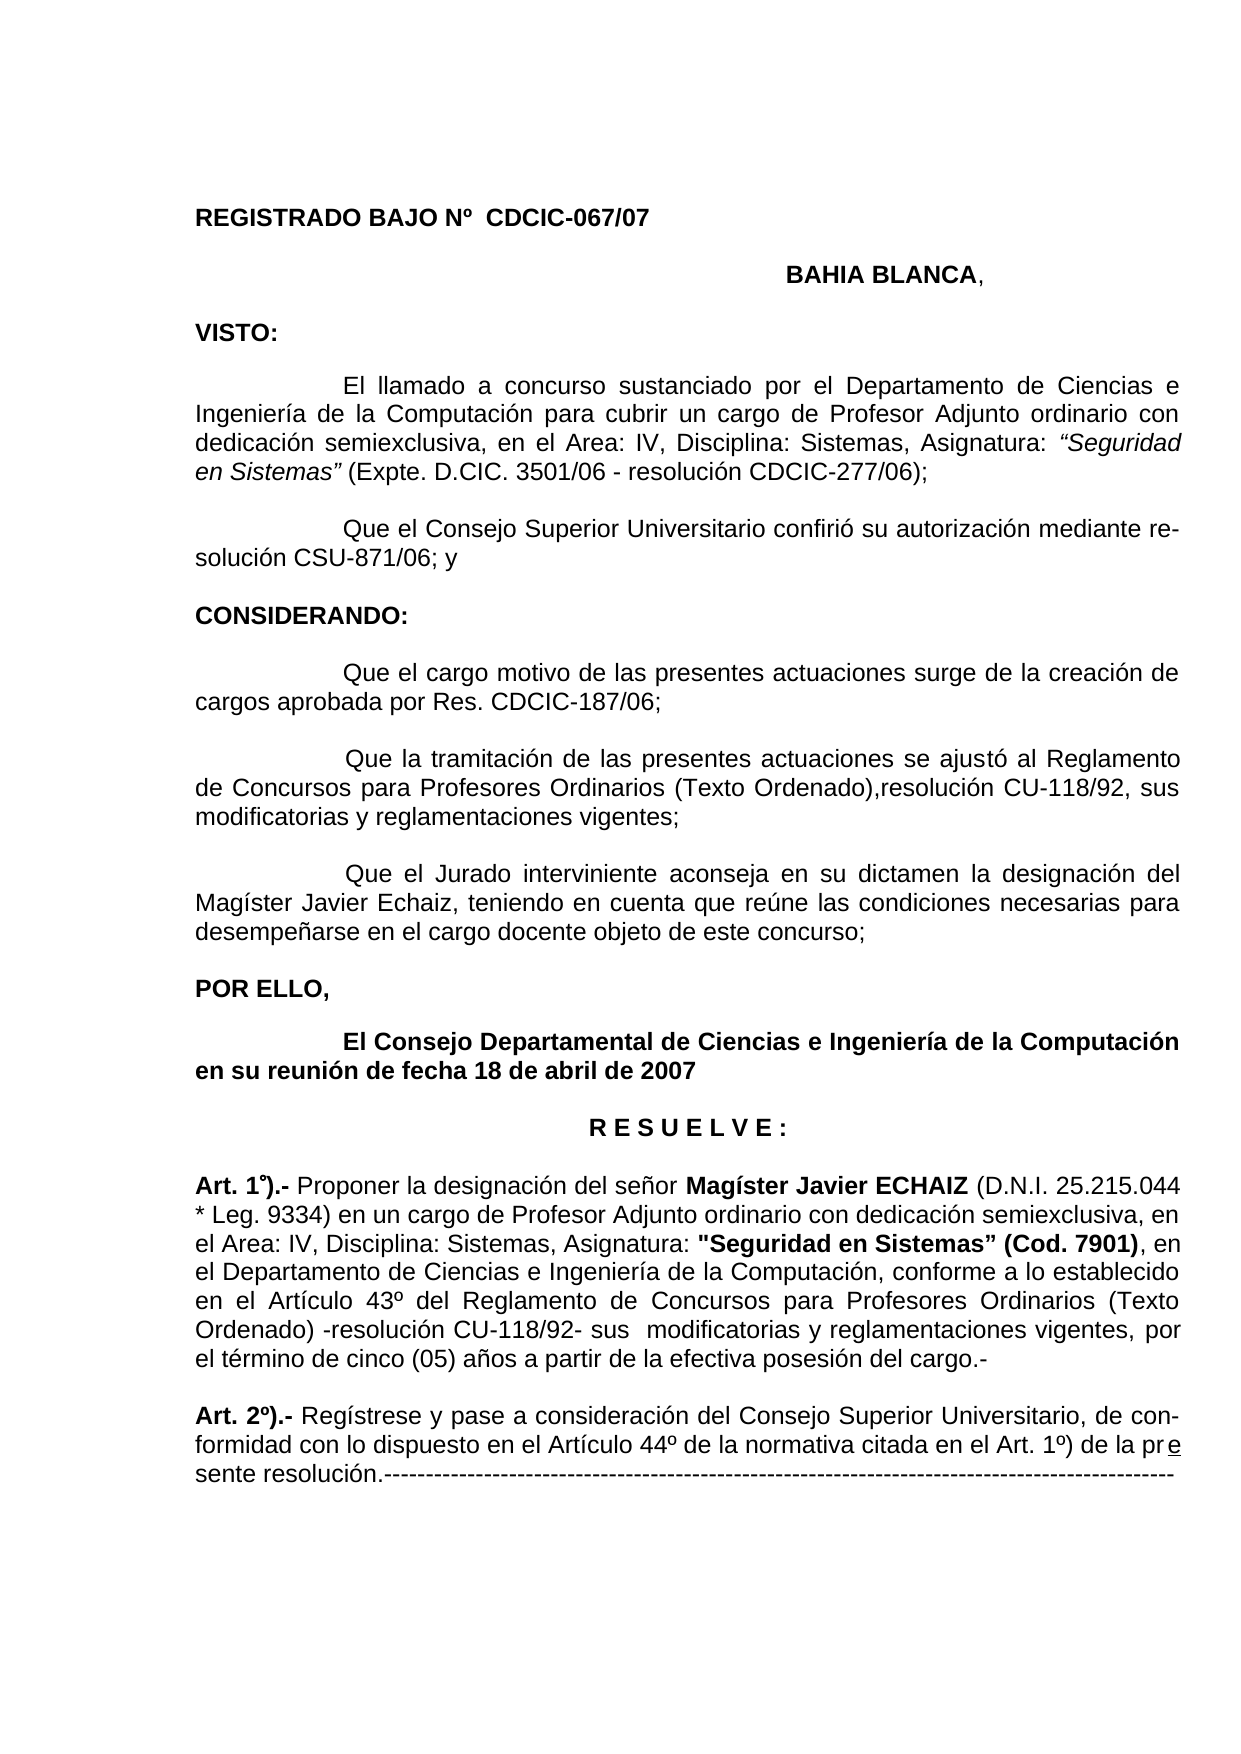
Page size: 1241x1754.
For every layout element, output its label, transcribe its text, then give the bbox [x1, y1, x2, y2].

text POR ELLO, [195, 974, 1181, 1003]
text Art. 2º).- Regístrese y pase a consideración del Consejo Superior Universitario, de con-formidad con lo dispuesto en el Artículo 44º de la normativa citada en el Art. 1º) de la pre sente resolución.----------------------------------------------------------------------------------------------- [195, 1401, 1181, 1487]
text Que el Consejo Superior Universitario confirió su autorización mediante re-solución CSU-871/06; y [195, 514, 1181, 572]
text El Consejo Departamental de Ciencias e Ingeniería de la Computación en su reunión de fecha 18 de abril de 2007 [195, 1027, 1181, 1085]
text Art. 1).- Proponer la designación del señor Magíster Javier ECHAIZ (D.N.I. 25.215.044 * Leg. 9334) en un cargo de Profesor Adjunto ordinario con dedicación semiexclusiva, en el Area: IV, Disciplina: Sistemas, Asignatura: "Seguridad en Sistemas” (Cod. 7901), en el Departamento de Ciencias e Ingeniería de la Computación, conforme a lo establecido en el Artículo 43º del Reglamento de Concursos para Profesores Ordinarios (Texto Ordenado) -resolución CU-118/92- sus modificatorias y reglamentaciones vigentes, por el término de cinco (05) años a partir de la efectiva posesión del cargo.- [195, 1171, 1181, 1372]
text R E S U E L V E : [195, 1113, 1181, 1142]
text Que el Jurado interviniente aconseja en su dictamen la designación del Magíster Javier Echaiz, teniendo en cuenta que reúne las condiciones necesarias para desempeñarse en el cargo docente objeto de este concurso; [195, 859, 1181, 946]
text Que la tramitación de las presentes actuaciones se ajustó al Reglamento de Concursos para Profesores Ordinarios (Texto Ordenado),resolución CU-118/92, sus modificatorias y reglamentaciones vigentes; [195, 744, 1181, 831]
text CONSIDERANDO: [195, 601, 1181, 629]
text BAHIA BLANCA, [195, 260, 1181, 289]
text VISTO: [195, 318, 1181, 347]
text El llamado a concurso sustanciado por el Departamento de Ciencias e Ingeniería de la Computación para cubrir un cargo de Profesor Adjunto ordinario con dedicación semiexclusiva, en el Area: IV, Disciplina: Sistemas, Asignatura: “Seguridad en Sistemas” (Expte. D.CIC. 3501/06 - resolución CDCIC-277/06); [195, 371, 1181, 486]
text Que el cargo motivo de las presentes actuaciones surge de la creación de cargos aprobada por Res. CDCIC-187/06; [195, 658, 1181, 716]
text REGISTRADO BAJO Nº CDCIC-067/07 [195, 203, 1181, 232]
